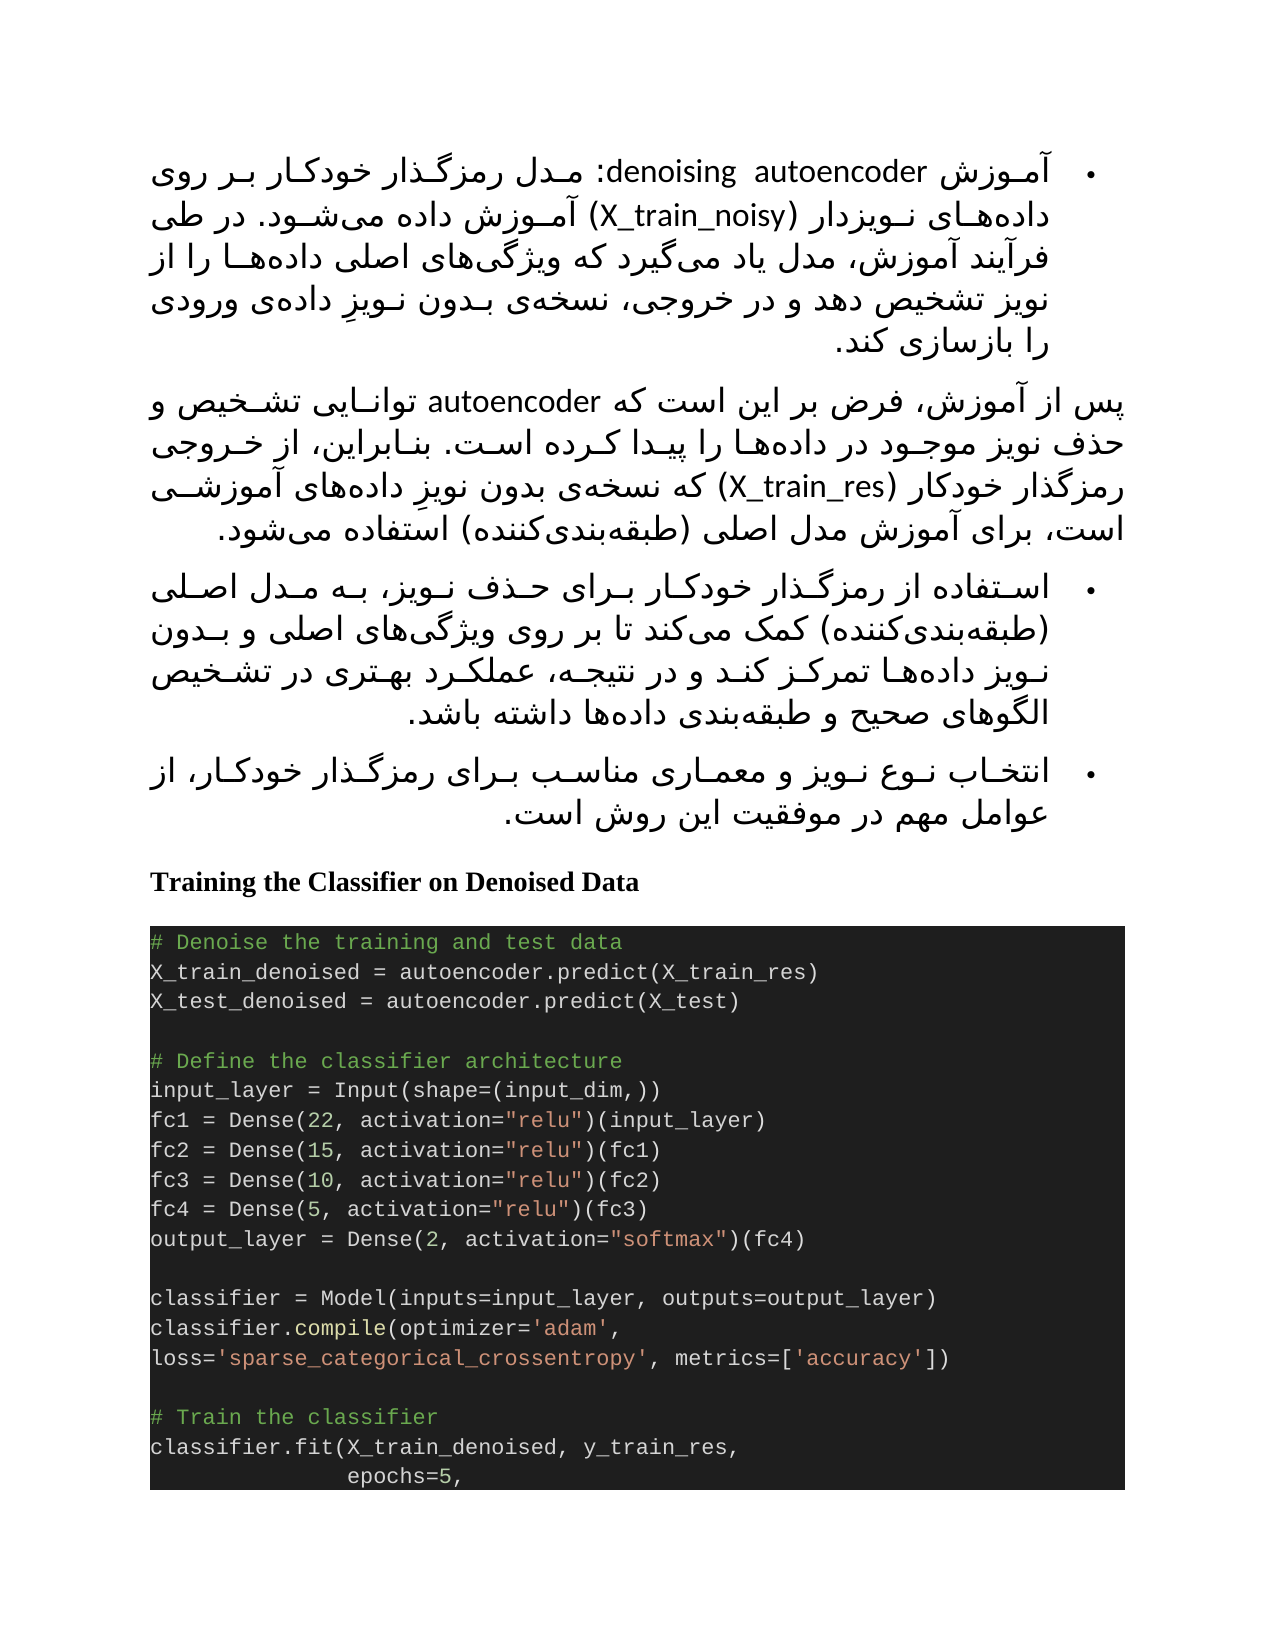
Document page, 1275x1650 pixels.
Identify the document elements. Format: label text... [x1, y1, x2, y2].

text پس از آموزش، فرض بر این است که autoencoder توانایی تشخیص و حذف نویز موجود در داده‌ها را پیدا کرده است. بنابراین، از خروجی رمزگذار خودکار (X_train_res) که نسخه‌ی بدون نویزِ داده‌های آموزشی است، برای آموزش مدل اصلی (طبقه‌بندی‌کننده) استفاده می‌شود. [150, 380, 1125, 548]
text X_train_denoised = autoencoder.predict(X_train_res) [150, 956, 1125, 986]
text fc1 = Dense(22, activation="relu")(input_layer) [150, 1104, 1125, 1134]
text X_test_denoised = autoencoder.predict(X_test) [150, 986, 1125, 1015]
list انتخاب نوع نویز و معماری مناسب برای رمزگذار خودکار، از عوامل مهم در موفقیت این روش است. [150, 752, 1087, 833]
text fc2 = Dense(15, activation="relu")(fc1) [150, 1134, 1125, 1164]
list استفاده از رمزگذار خودکار برای حذف نویز، به مدل اصلی (طبقه‌بندی‌کننده) کمک می‌کند تا بر روی ویژگی‌های اصلی و بدون نویز داده‌ها تمرکز کند و در نتیجه، عملکرد بهتری در تشخیص الگوهای صحیح و طبقه‌بندی داده‌ها داشته باشد. [150, 568, 1087, 732]
text fc4 = Dense(5, activation="relu")(fc3) [150, 1193, 1125, 1223]
text # Define the classifier architecture [150, 1045, 1125, 1075]
text output_layer = Dense(2, activation="softmax")(fc4) [150, 1223, 1125, 1253]
text classifier.fit(X_train_denoised, y_train_res, [150, 1431, 1125, 1461]
text # Train the classifier [150, 1401, 1125, 1431]
subtitle Training the Classifier on Denoised Data [150, 865, 1125, 897]
text fc3 = Dense(10, activation="relu")(fc2) [150, 1164, 1125, 1193]
list آموزش denoising autoencoder: مدل رمزگذار خودکار بر روی داده‌های نویزدار (X_train_noisy) آموزش داده می‌شود. در طی فرآیند آموزش، مدل یاد می‌گیرد که ویژگی‌های اصلی داده‌ها را از نویز تشخیص دهد و در خروجی، نسخه‌ی بدون نویزِ داده‌ی ورودی را بازسازی کند. [150, 150, 1087, 360]
text epochs=5, [150, 1461, 1125, 1490]
text # Denoise the training and test data [150, 926, 1125, 956]
text classifier = Model(inputs=input_layer, outputs=output_layer) [150, 1283, 1125, 1312]
text input_layer = Input(shape=(input_dim,)) [150, 1075, 1125, 1104]
text classifier.compile(optimizer='adam', loss='sparse_categorical_crossentropy', metrics=['accuracy']) [150, 1312, 1125, 1372]
